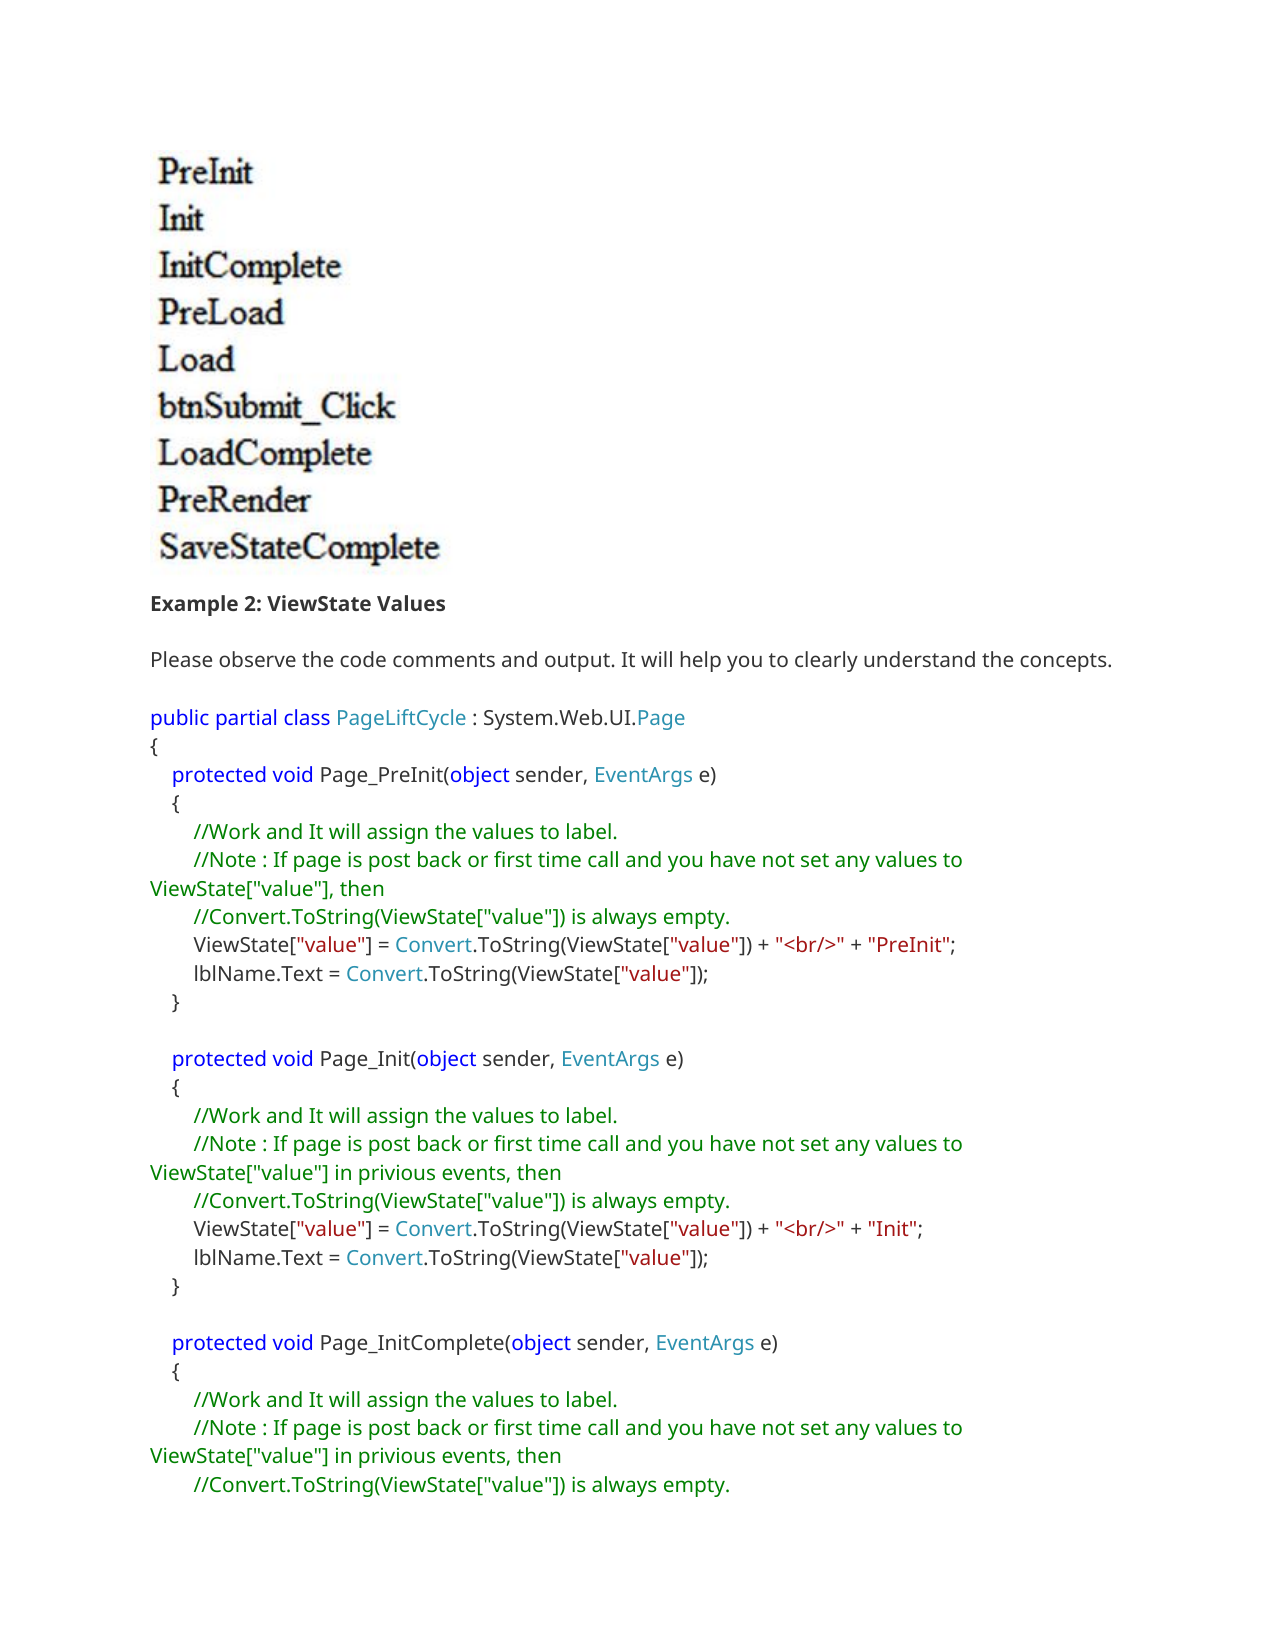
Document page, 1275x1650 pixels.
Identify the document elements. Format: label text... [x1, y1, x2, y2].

text protected void Page_PreInit(object sender, EventArgs e) [150, 760, 1125, 788]
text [150, 150, 1125, 674]
text //Work and It will assign the values to label. [150, 817, 1125, 845]
text //Convert.ToString(ViewState["value"]) is always empty. [150, 1470, 1125, 1498]
text //Note : If page is post back or first time call and you have not set any values to ViewState["value"], then [150, 845, 1125, 902]
text protected void Page_Init(object sender, EventArgs e) [150, 1044, 1125, 1072]
text { [150, 1072, 1125, 1101]
text { [150, 732, 1125, 760]
text //Note : If page is post back or first time call and you have not set any values to ViewState["value"] in privious events, then [150, 1129, 1125, 1186]
picture [150, 150, 463, 589]
text protected void Page_InitComplete(object sender, EventArgs e) [150, 1328, 1125, 1356]
text lblName.Text = Convert.ToString(ViewState["value"]); [150, 1243, 1125, 1271]
text //Convert.ToString(ViewState["value"]) is always empty. [150, 902, 1125, 931]
text public partial class PageLiftCycle : System.Web.UI.Page [150, 703, 1125, 732]
text { [150, 788, 1125, 817]
text //Convert.ToString(ViewState["value"]) is always empty. [150, 1186, 1125, 1214]
text ViewState["value"] = Convert.ToString(ViewState["value"]) + "<br/>" + "PreInit"; [150, 931, 1125, 959]
text //Note : If page is post back or first time call and you have not set any values to ViewState["value"] in privious events, then [150, 1413, 1125, 1470]
text } [150, 987, 1125, 1016]
text //Work and It will assign the values to label. [150, 1101, 1125, 1129]
text { [150, 1356, 1125, 1385]
text ViewState["value"] = Convert.ToString(ViewState["value"]) + "<br/>" + "Init"; [150, 1214, 1125, 1243]
text lblName.Text = Convert.ToString(ViewState["value"]); [150, 959, 1125, 987]
text //Work and It will assign the values to label. [150, 1385, 1125, 1413]
text } [150, 1271, 1125, 1300]
